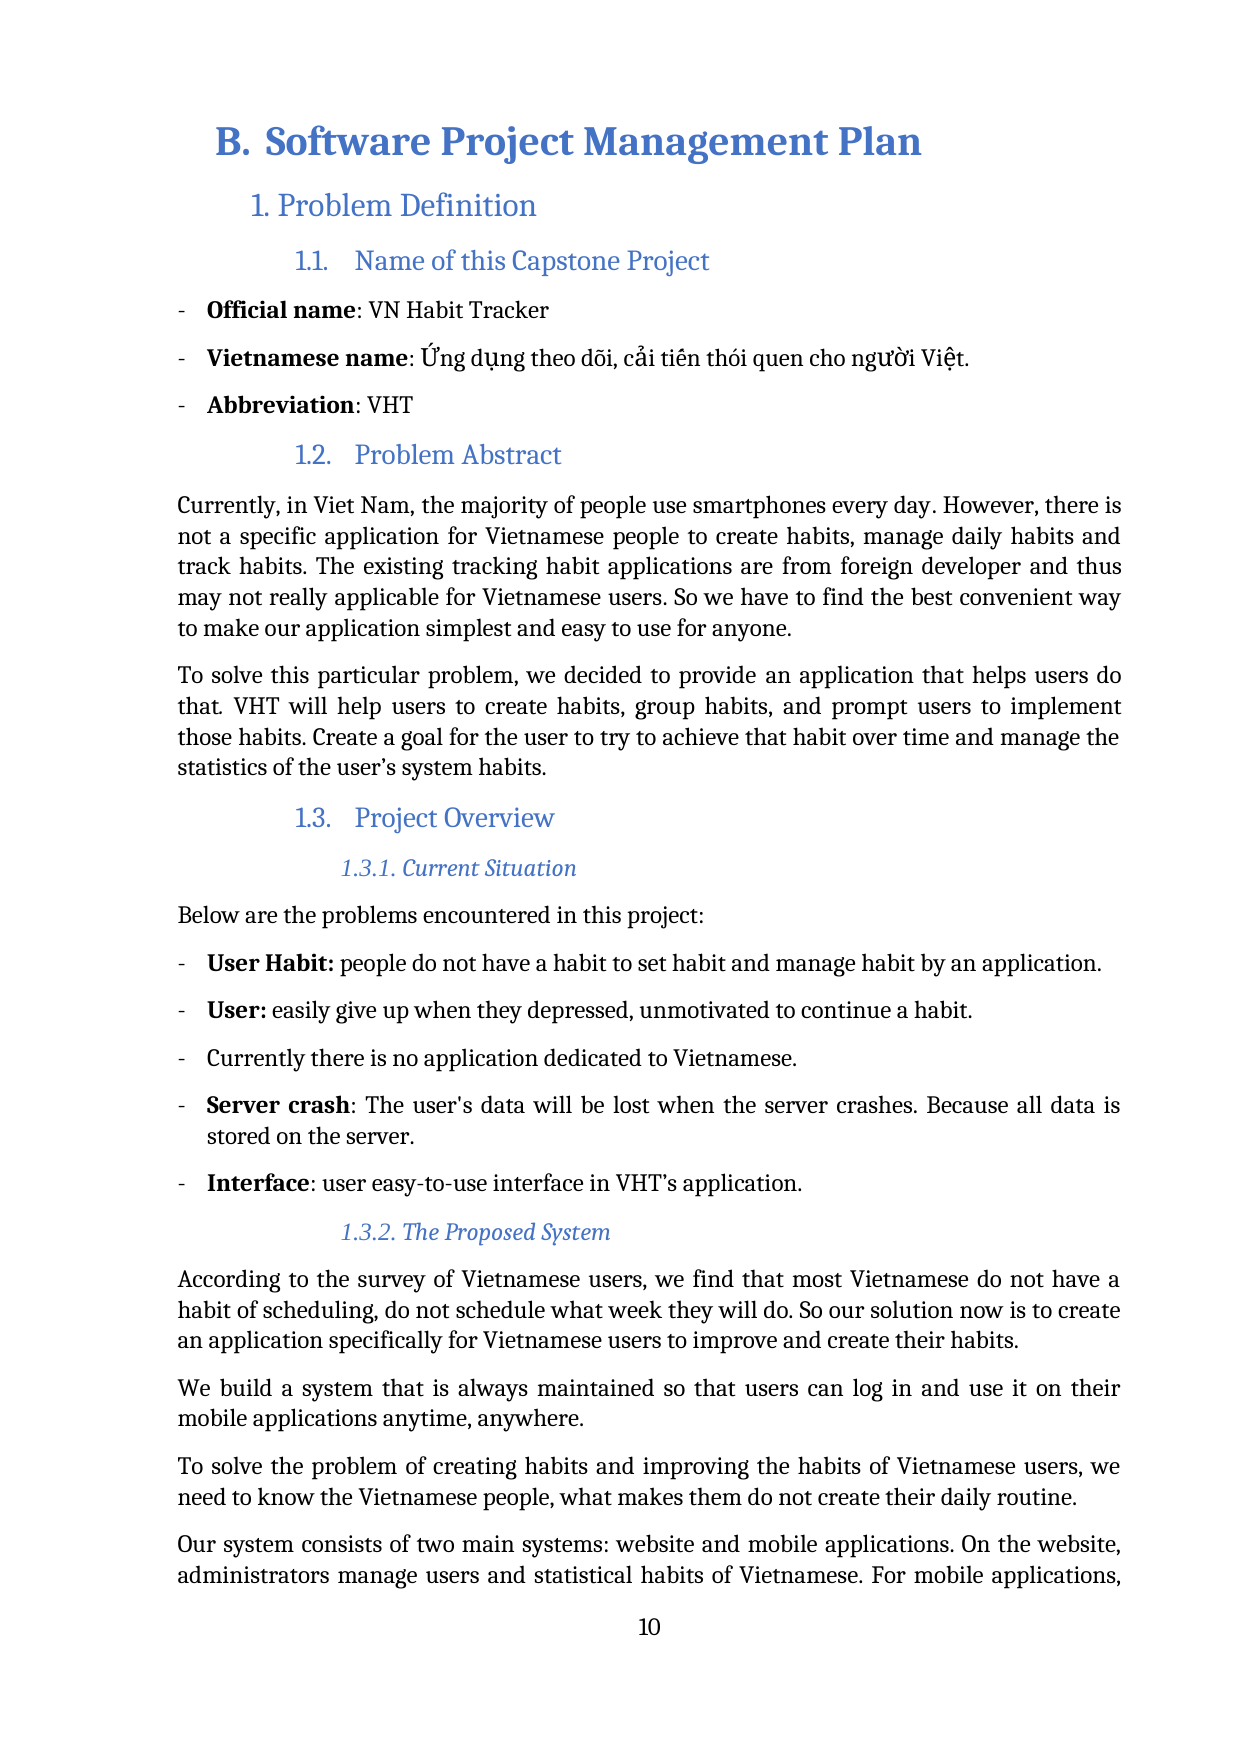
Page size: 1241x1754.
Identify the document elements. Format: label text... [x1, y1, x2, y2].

list Currently there is no application dedicated to Vietnamese. [177, 1044, 1122, 1072]
text To solve this particular problem, we decided to provide an application that helps users do that. VHT will help users to create habits, group habits, and prompt users to implement those habits. Create a goal for the user to try to achieve that habit over time and manage the statistics of the user’s system habits. [177, 661, 1122, 782]
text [177, 1530, 1122, 1589]
subtitle The Proposed System [340, 1217, 1122, 1246]
list Server crash: The user's data will be lost when the server crashes. Because all data is stored on the server. [177, 1091, 1122, 1151]
list User: easily give up when they depressed, unmotivated to continue a habit. [177, 996, 1122, 1025]
subtitle Current Situation [340, 853, 1122, 883]
subtitle Problem Definition [251, 186, 1122, 224]
list Official name: VN Habit Tracker [177, 296, 1122, 325]
text Currently, in Viet Nam, the majority of people use smartphones every day. However, there is not a specific application for Vietnamese people to create habits, manage daily habits and track habits. The existing tracking habit applications are from foreign developer and thus may not really applicable for Vietnamese users. So we have to find the best convenient way to make our application simplest and easy to use for anyone. [177, 491, 1122, 642]
text To solve the problem of creating habits and improving the habits of Vietnamese users, we need to know the Vietnamese people, what makes them do not create their daily routine. [177, 1452, 1122, 1511]
subtitle Problem Abstract [295, 438, 1122, 472]
list Interface: user easy-to-use interface in VHT’s application. [177, 1169, 1122, 1198]
list Vietnamese name: Ứng dụng theo dõi, cải tiến thói quen cho người Việt. [177, 343, 1122, 372]
text According to the survey of Vietnamese users, we find that most Vietnamese do not have a habit of scheduling, do not schedule what week they will do. So our solution now is to create an application specifically for Vietnamese users to improve and create their habits. [177, 1265, 1122, 1355]
subtitle Software Project Management Plan [215, 118, 1122, 166]
text Below are the problems encountered in this project: [177, 901, 1122, 930]
text We build a system that is always maintained so that users can log in and use it on their mobile applications anytime, anywhere. [177, 1374, 1122, 1433]
subtitle Project Overview [295, 801, 1122, 834]
subtitle Name of this Capstone Project [295, 244, 1122, 277]
list Abbreviation: VHT [177, 391, 1122, 420]
list User Habit: people do not have a habit to set habit and manage habit by an application. [177, 949, 1122, 978]
